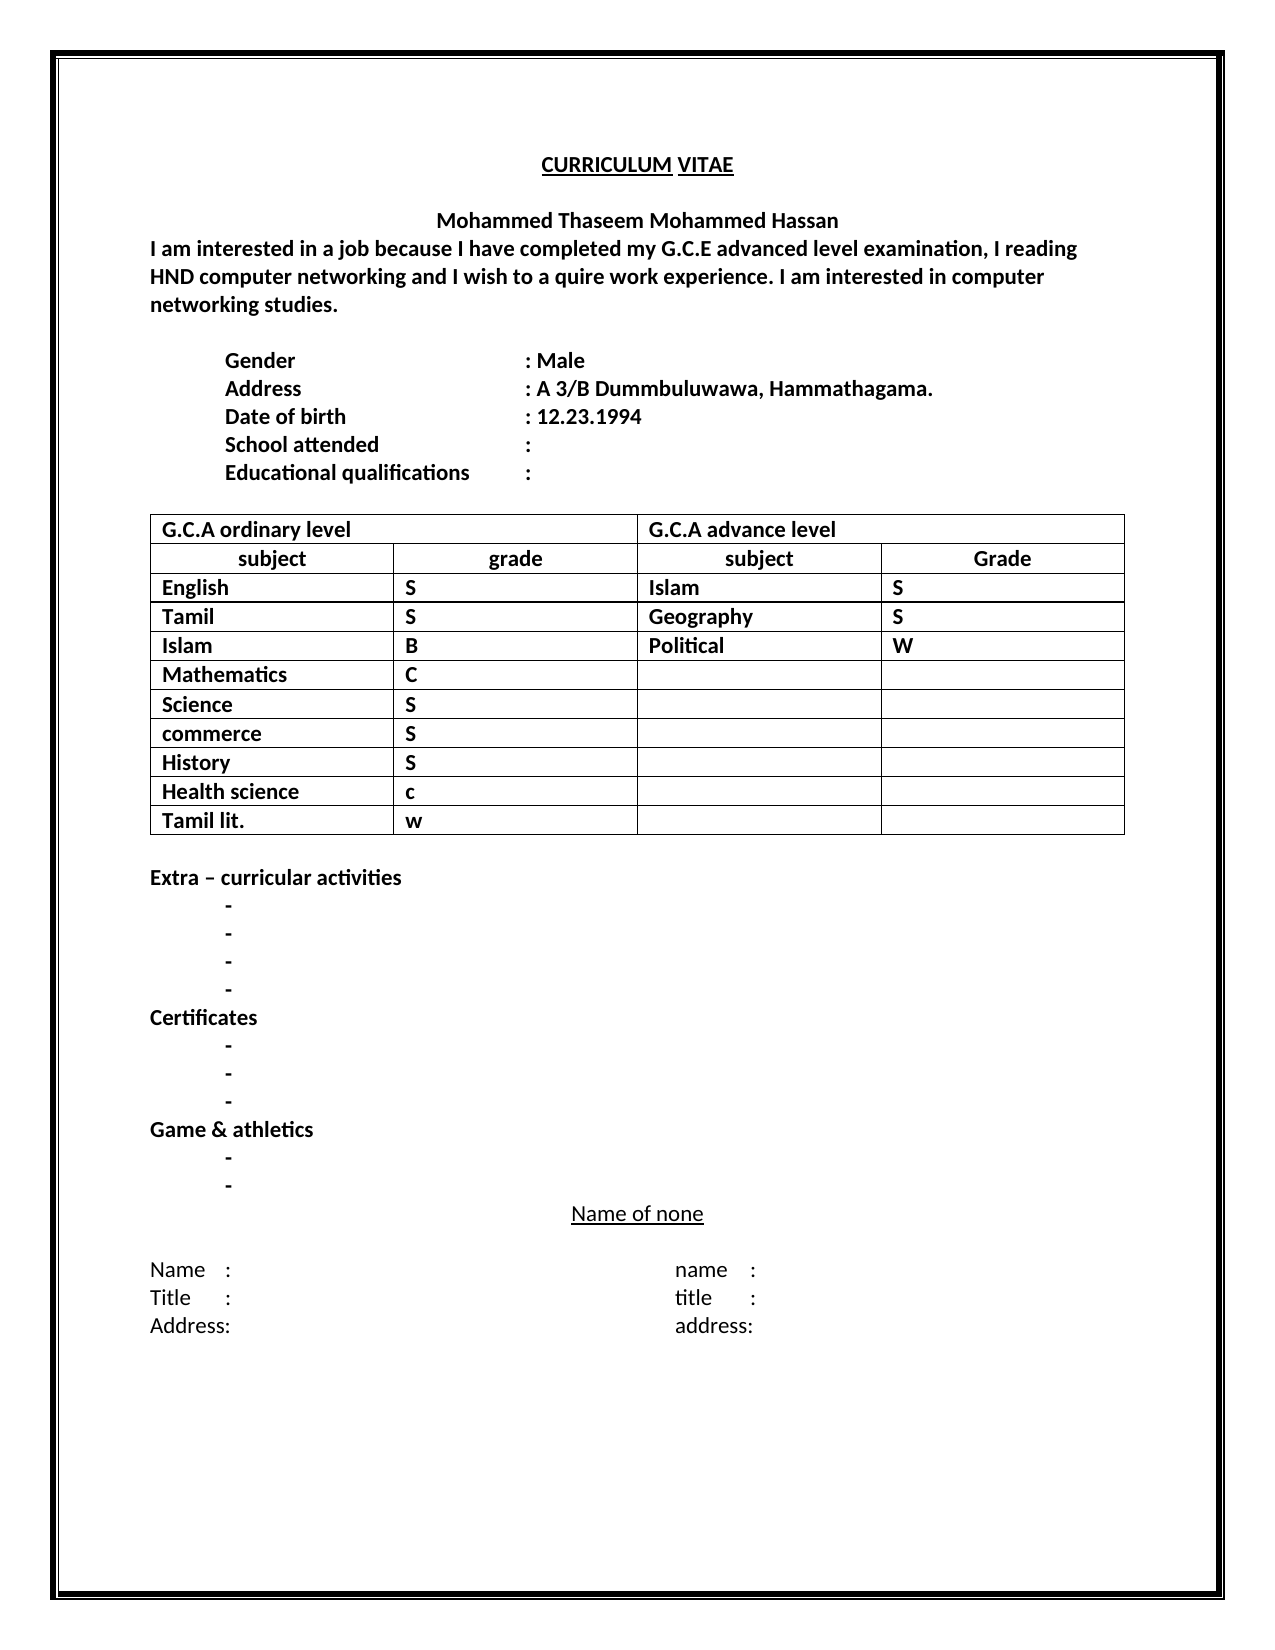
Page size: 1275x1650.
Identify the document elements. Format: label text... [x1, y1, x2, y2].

table_cell S [394, 603, 637, 631]
table_cell [882, 719, 1124, 747]
table_cell S [394, 719, 637, 747]
text - [150, 975, 1125, 1003]
table_cell subject [638, 544, 881, 572]
table_cell Tamil lit. [151, 806, 393, 834]
table_header G.C.A advance level [638, 515, 1124, 543]
table_cell [638, 748, 881, 776]
table_cell S [882, 574, 1124, 601]
table_cell S [394, 574, 637, 601]
text Game & athletics [150, 1115, 1125, 1143]
table_header G.C.A ordinary level [151, 515, 637, 543]
table_cell S [882, 603, 1124, 631]
text Address : A 3/B Dummbuluwawa, Hammathagama. [150, 374, 1125, 402]
table_cell c [394, 777, 637, 805]
table_cell S [394, 748, 637, 776]
text - [150, 1031, 1125, 1059]
text - [150, 1171, 1125, 1199]
text Date of birth : 12.23.1994 [150, 402, 1125, 430]
text - [150, 891, 1125, 919]
table_cell [638, 690, 881, 718]
table_cell Political [638, 632, 881, 659]
text Mohammed Thaseem Mohammed Hassan [150, 206, 1125, 234]
table_cell w [394, 806, 637, 834]
table_cell C [394, 661, 637, 689]
table_cell B [394, 632, 637, 659]
text Extra – curricular activities [150, 863, 1125, 891]
text Educational qualifications : [150, 458, 1125, 486]
table_cell commerce [151, 719, 393, 747]
table_cell subject [151, 544, 393, 572]
text Address: address: [150, 1311, 1125, 1339]
table_cell Islam [151, 632, 393, 659]
table_cell History [151, 748, 393, 776]
table_cell Science [151, 690, 393, 718]
text Title : title : [150, 1283, 1125, 1311]
table_cell [638, 719, 881, 747]
table_cell grade [394, 544, 637, 572]
table_cell Grade [882, 544, 1124, 572]
table_cell S [394, 690, 637, 718]
table_cell [882, 748, 1124, 776]
table_cell Islam [638, 574, 881, 601]
text CURRICULUM VITAE [150, 150, 1125, 178]
text - [150, 947, 1125, 975]
table_cell [882, 690, 1124, 718]
table_cell Mathematics [151, 661, 393, 689]
text Certificates [150, 1003, 1125, 1031]
table_cell Tamil [151, 603, 393, 631]
text I am interested in a job because I have completed my G.C.E advanced level examination, I reading HND computer networking and I wish to a quire work experience. I am interested in computer networking studies. [150, 234, 1125, 318]
table_cell [882, 661, 1124, 689]
table_cell Health science [151, 777, 393, 805]
table_cell [638, 806, 881, 834]
table_cell Geography [638, 603, 881, 631]
text - [150, 1087, 1125, 1115]
table_cell [638, 777, 881, 805]
text Name of none [150, 1199, 1125, 1227]
text Name : name : [150, 1255, 1125, 1283]
text - [150, 1143, 1125, 1171]
table_cell [882, 777, 1124, 805]
text Gender : Male [150, 346, 1125, 374]
text School attended : [150, 430, 1125, 458]
table_cell [638, 661, 881, 689]
table_cell English [151, 574, 393, 601]
table_cell W [882, 632, 1124, 659]
table_cell [882, 806, 1124, 834]
text - [150, 1059, 1125, 1087]
text - [150, 919, 1125, 947]
